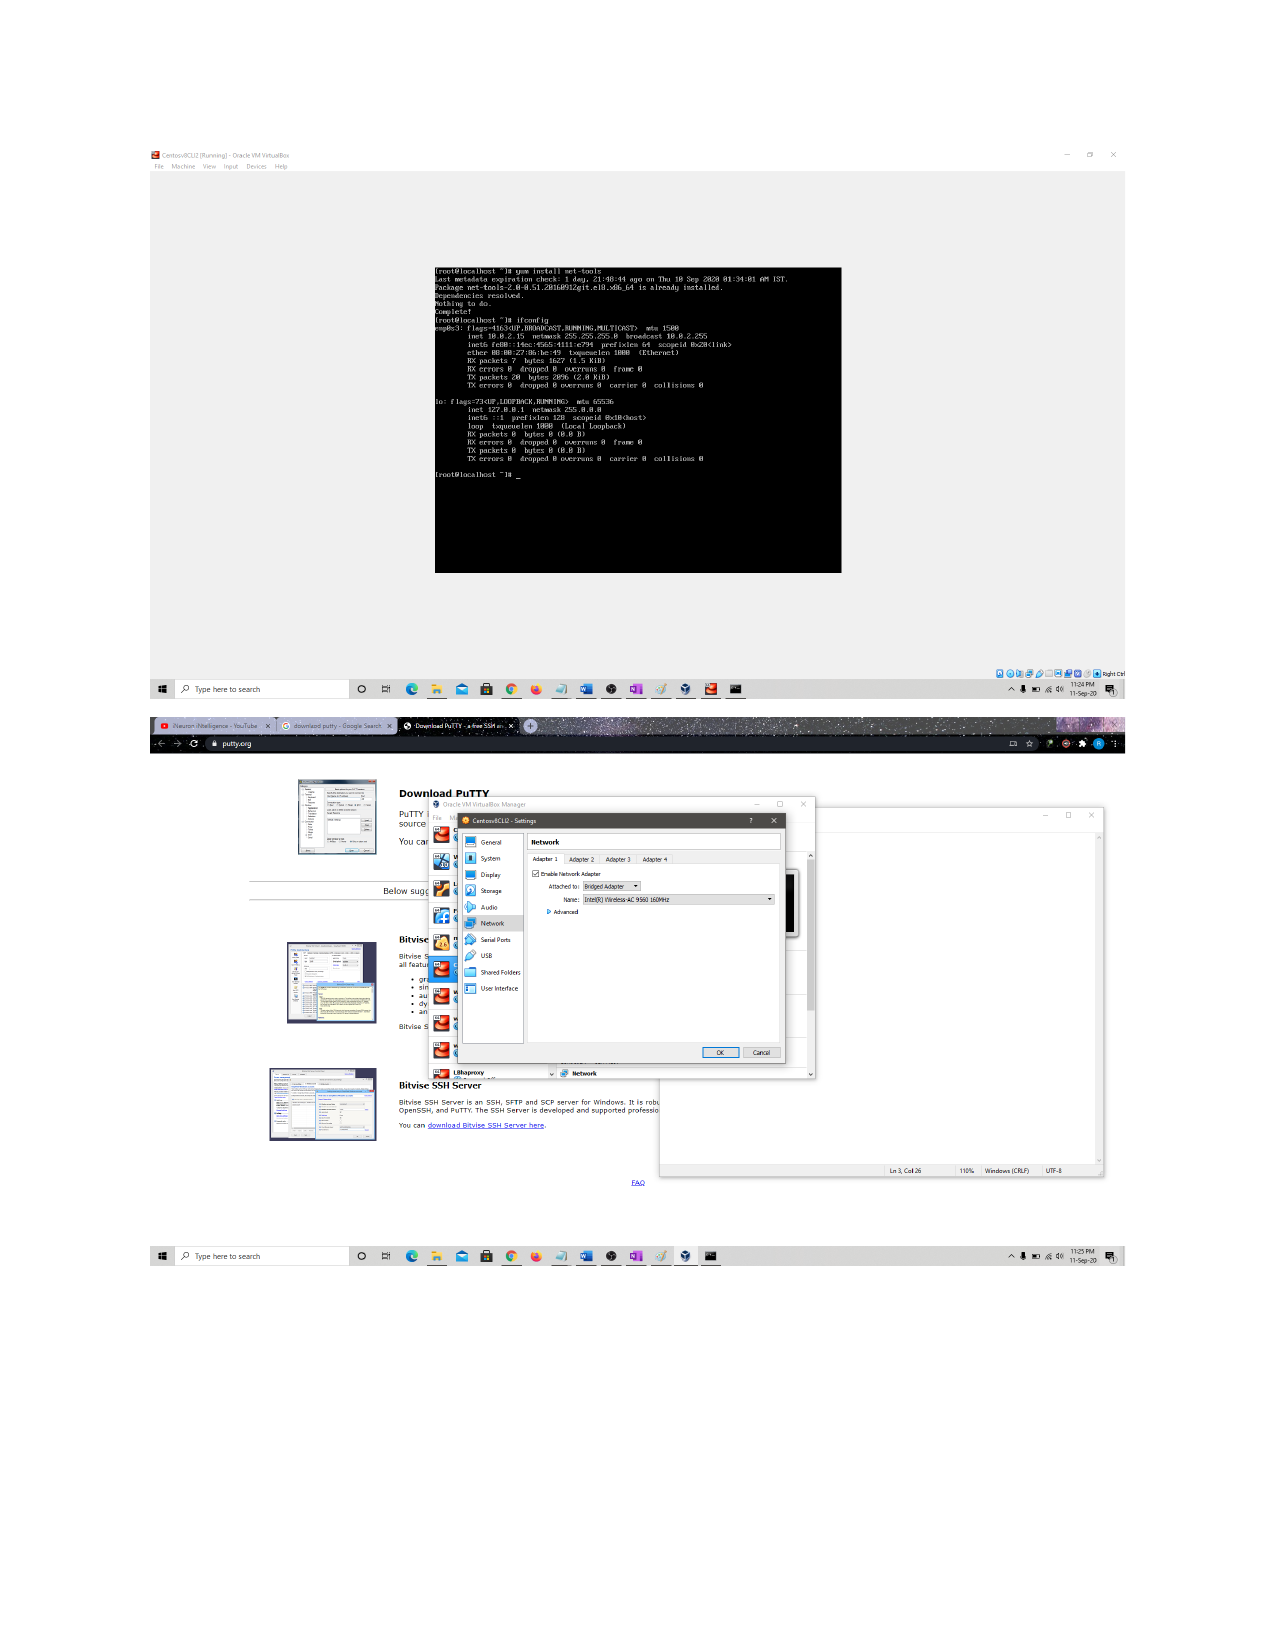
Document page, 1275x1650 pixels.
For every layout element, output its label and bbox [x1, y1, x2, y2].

picture [150, 717, 1125, 1266]
picture [150, 150, 1125, 699]
